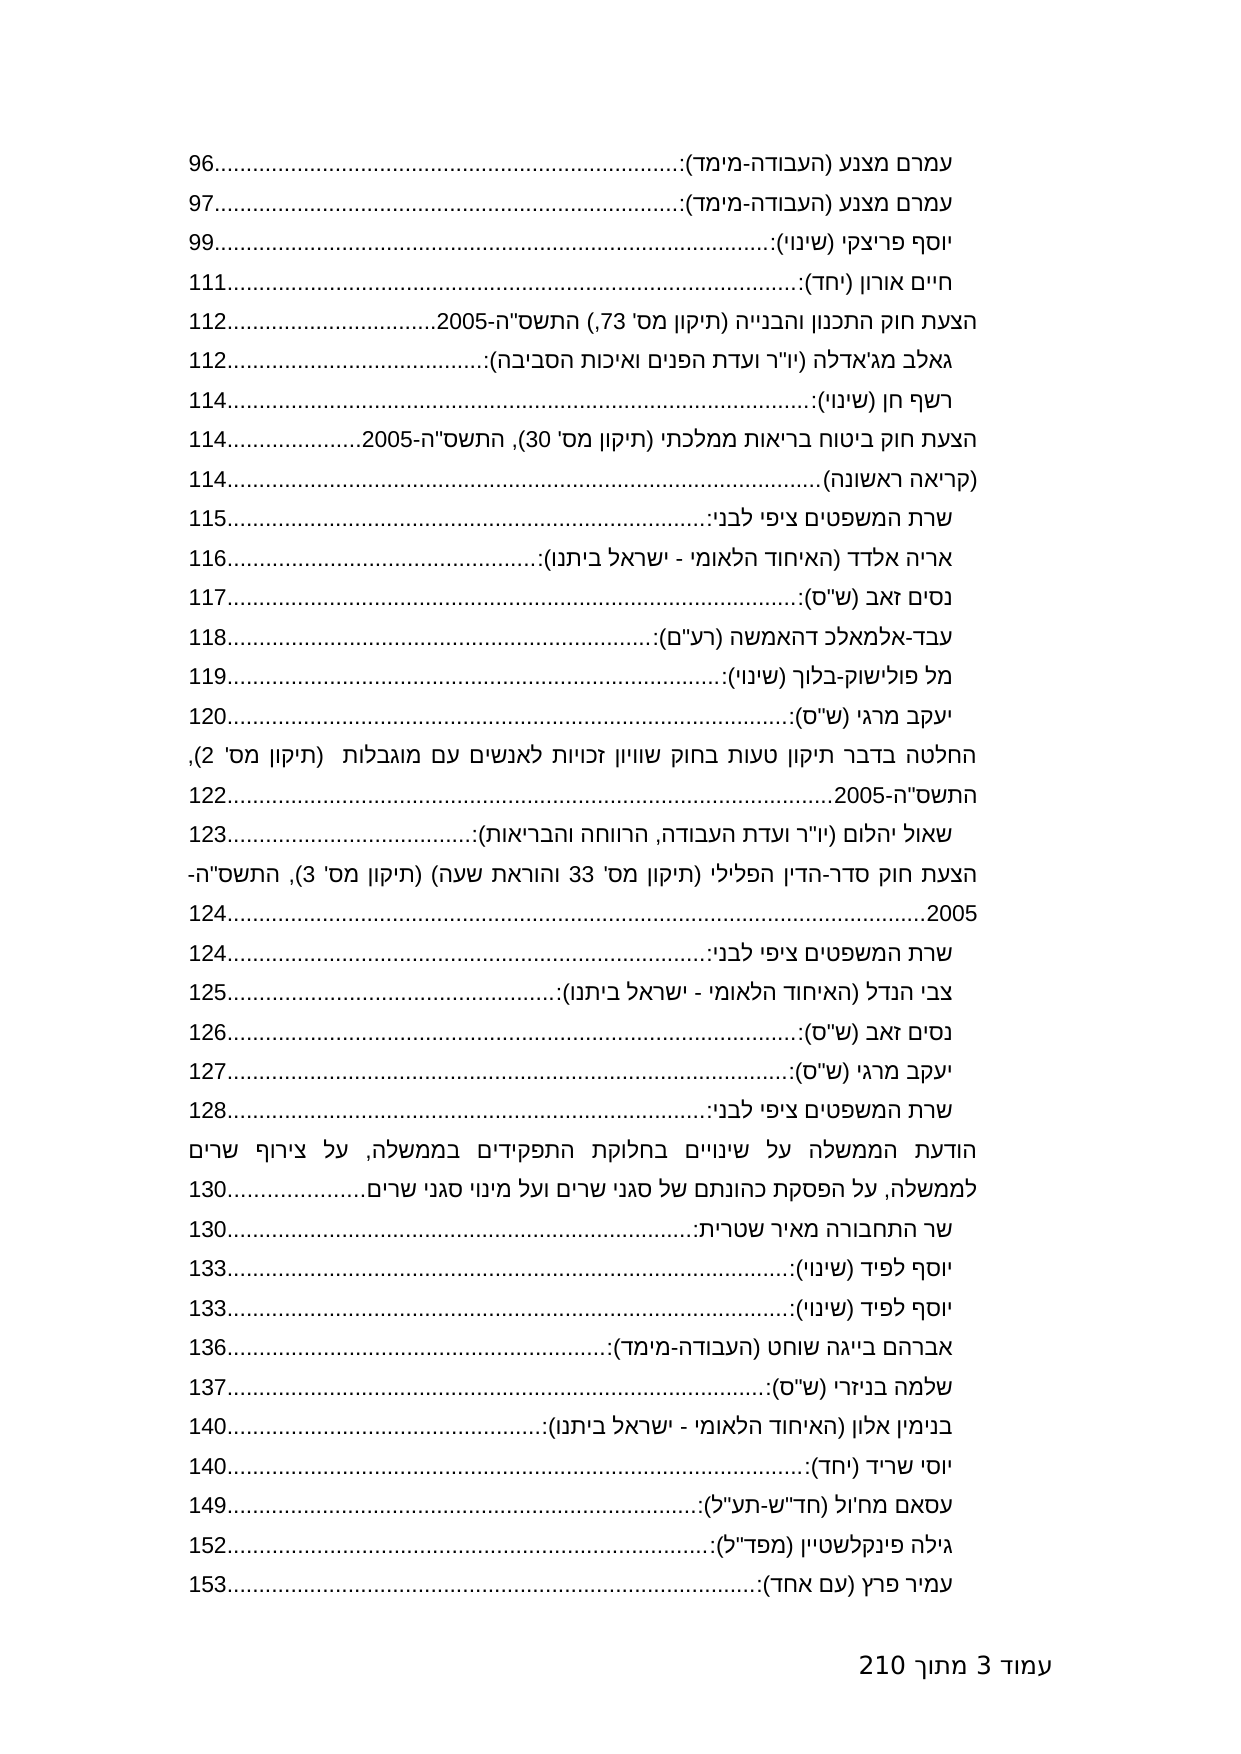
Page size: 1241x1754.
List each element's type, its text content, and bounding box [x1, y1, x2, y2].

text מל פולישוק-בלוך (שינוי): 119 [187, 663, 953, 689]
text אברהם בייגה שוחט (העבודה-מימד): 136 [187, 1334, 953, 1361]
text החלטה בדבר תיקון טעות בחוק שוויון זכויות לאנשים עם מוגבלות (תיקון מס' 2), התשס"ה-2005 122 [187, 742, 978, 808]
text יוסף לפיד (שינוי): 133 [187, 1255, 953, 1282]
text (קריאה ראשונה) 114 [187, 466, 978, 492]
text הצעת חוק ביטוח בריאות ממלכתי (תיקון מס' 30), התשס"ה-2005 114 [187, 426, 978, 453]
text יעקב מרגי (ש"ס): 127 [187, 1058, 953, 1084]
text אריה אלדד (האיחוד הלאומי - ישראל ביתנו): 116 [187, 545, 953, 571]
text נסים זאב (ש"ס): 117 [187, 584, 953, 611]
text עסאם מח'ול (חד"ש-תע"ל): 149 [187, 1492, 953, 1519]
text יעקב מרגי (ש"ס): 120 [187, 703, 953, 729]
text יוסף פריצקי (שינוי): 99 [187, 229, 953, 255]
text חיים אורון (יחד): 111 [187, 268, 953, 295]
text יוסף לפיד (שינוי): 133 [187, 1295, 953, 1321]
text נסים זאב (ש"ס): 126 [187, 1018, 953, 1045]
text עמרם מצנע (העבודה-מימד): 96 [187, 150, 953, 176]
text יוסי שריד (יחד): 140 [187, 1453, 953, 1479]
text שאול יהלום (יו"ר ועדת העבודה, הרווחה והבריאות): 123 [187, 821, 953, 847]
text עמיר פרץ (עם אחד): 153 [187, 1571, 953, 1598]
text צבי הנדל (האיחוד הלאומי - ישראל ביתנו): 125 [187, 979, 953, 1005]
text הודעת הממשלה על שינויים בחלוקת התפקידים בממשלה, על צירוף שרים לממשלה, על הפסקת כהונתם של סגני שרים ועל מינוי סגני שרים 130 [187, 1137, 978, 1203]
text בנימין אלון (האיחוד הלאומי - ישראל ביתנו): 140 [187, 1413, 953, 1440]
text עבד-אלמאלכ דהאמשה (רע"ם): 118 [187, 624, 953, 650]
text שרת המשפטים ציפי לבני: 115 [187, 505, 953, 532]
text שרת המשפטים ציפי לבני: 124 [187, 939, 953, 966]
text עמרם מצנע (העבודה-מימד): 97 [187, 189, 953, 216]
text שרת המשפטים ציפי לבני: 128 [187, 1097, 953, 1124]
text גילה פינקלשטיין (מפד"ל): 152 [187, 1532, 953, 1558]
text הצעת חוק התכנון והבנייה (תיקון מס' 73,) התשס"ה-2005 112 [187, 308, 978, 334]
text רשף חן (שינוי): 114 [187, 387, 953, 413]
text הצעת חוק סדר-הדין הפלילי (תיקון מס' 33 והוראת שעה) (תיקון מס' 3), התשס"ה-2005 124 [187, 861, 978, 926]
text שר התחבורה מאיר שטרית: 130 [187, 1216, 953, 1242]
text גאלב מג'אדלה (יו"ר ועדת הפנים ואיכות הסביבה): 112 [187, 347, 953, 374]
text שלמה בניזרי (ש"ס): 137 [187, 1374, 953, 1400]
